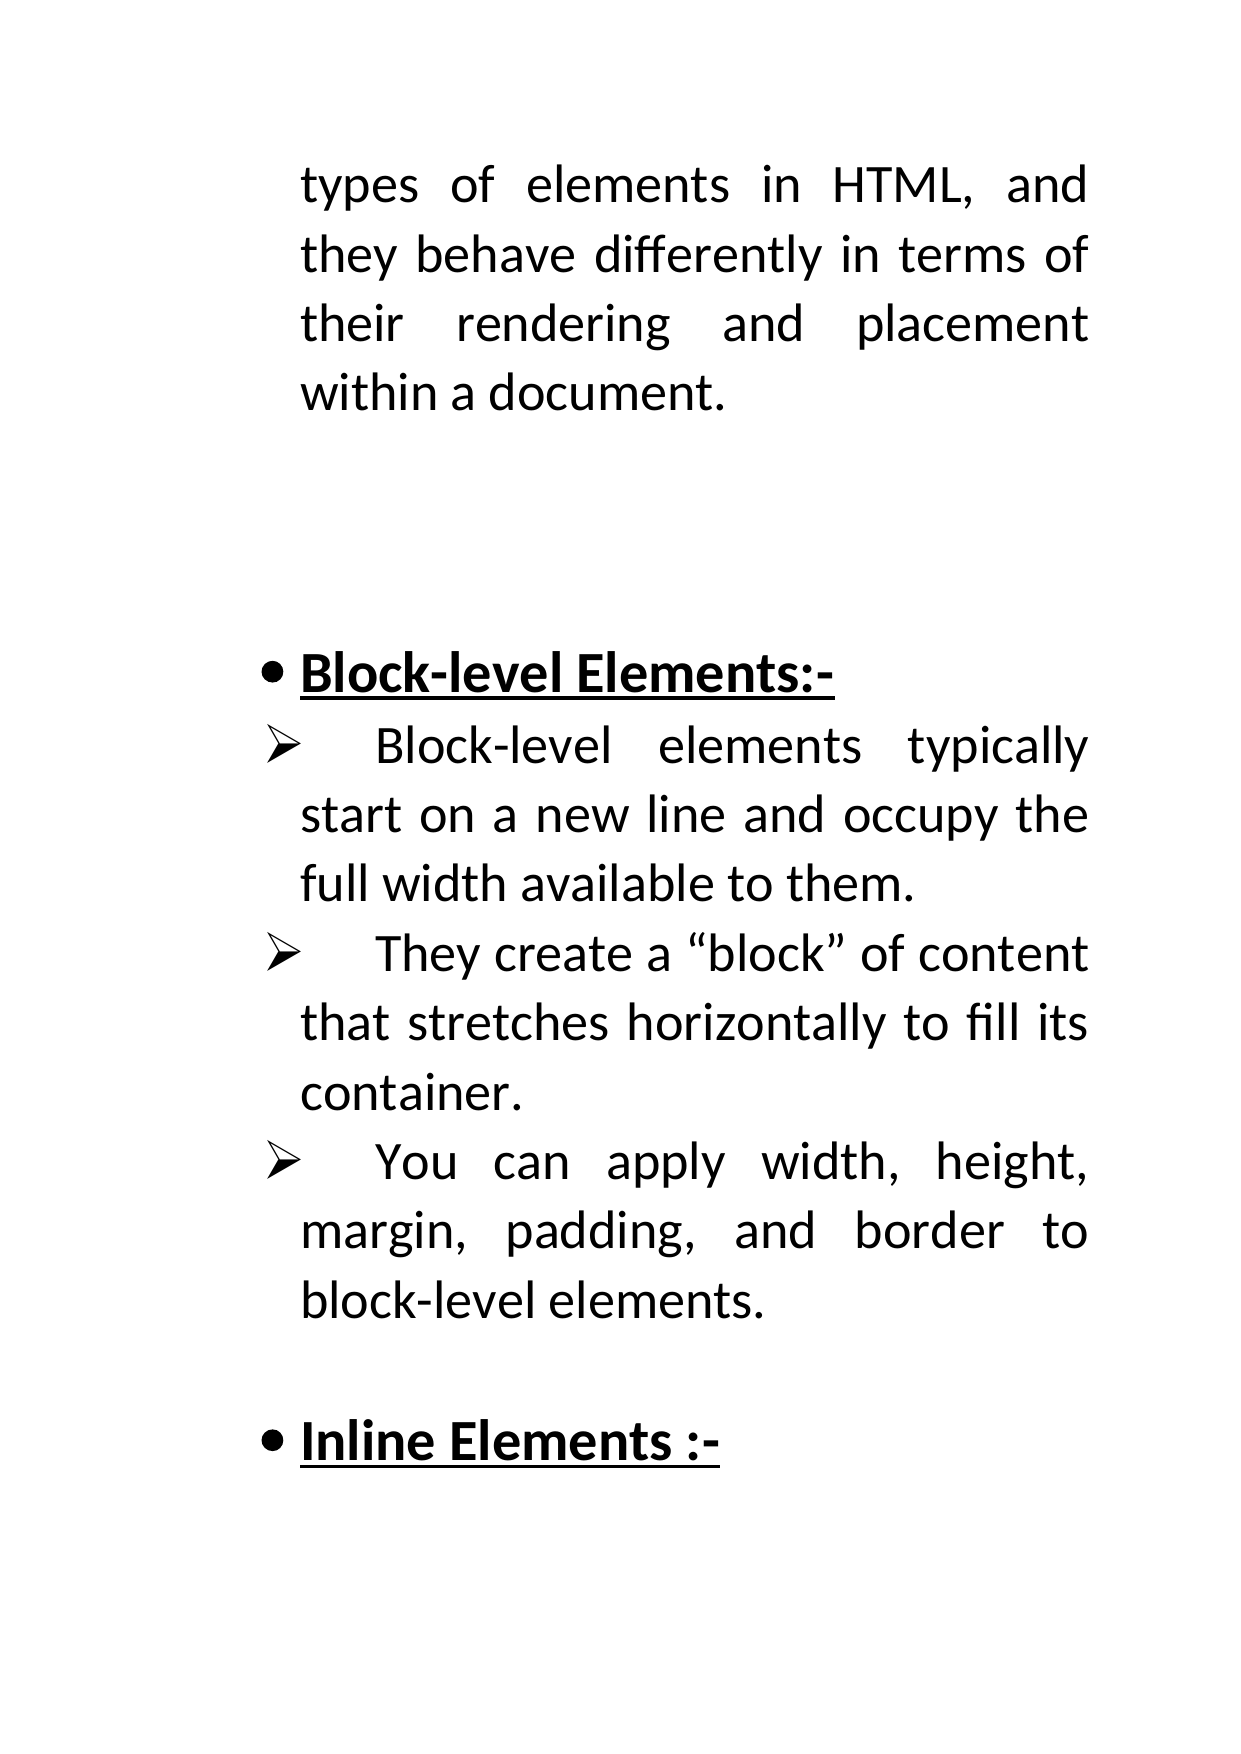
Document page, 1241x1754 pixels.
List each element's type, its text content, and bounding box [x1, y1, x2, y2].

list Block-level elements typically start on a new line and occupy the full width available to them. [262, 710, 1090, 915]
list They create a “block” of content that stretches horizontally to fill its container. [262, 918, 1090, 1123]
list You can apply width, height, margin, padding, and border to block-level elements. [262, 1127, 1090, 1332]
list Inline Elements :- [262, 1404, 1090, 1475]
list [262, 150, 1090, 424]
list Block-level Elements:- [262, 636, 1090, 707]
